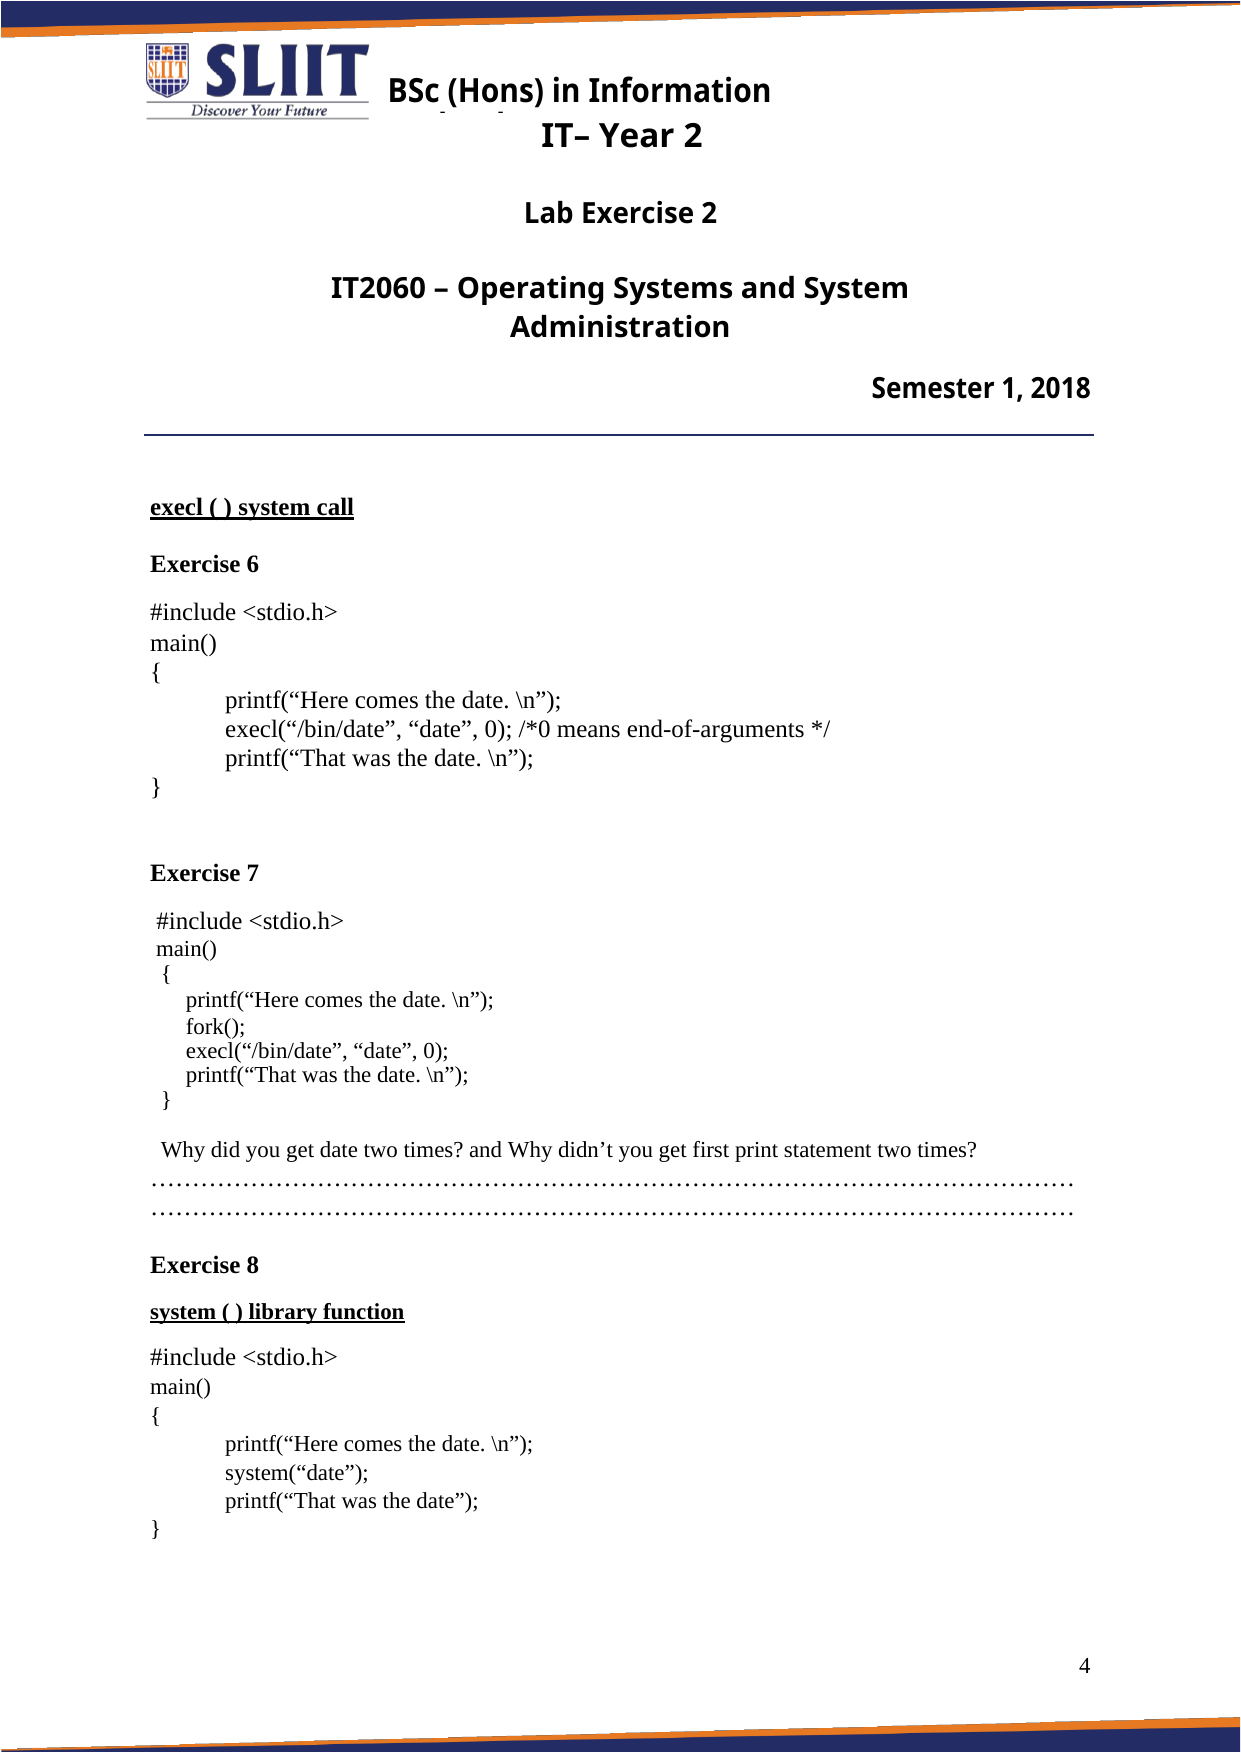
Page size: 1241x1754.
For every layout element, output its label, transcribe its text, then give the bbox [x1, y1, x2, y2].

picture [1, 1712, 1241, 1752]
text } [150, 772, 1105, 800]
text { [161, 961, 1105, 986]
text system ( ) library function [150, 1298, 1105, 1324]
picture [1, 1, 1241, 120]
text } [150, 1515, 1105, 1542]
text #include <stdio.h> [150, 1342, 1105, 1371]
text main() [156, 937, 1105, 961]
text #include <stdio.h> main() [150, 597, 339, 657]
text printf(“Here comes the date. \n”); [225, 685, 1105, 714]
text printf(“That was the date”); [225, 1487, 1105, 1513]
text #include <stdio.h> [156, 906, 1105, 934]
subtitle execl ( ) system call [150, 492, 1105, 521]
text IT2060 – Operating Systems and System Administration [243, 267, 997, 346]
text { [150, 659, 1105, 685]
subtitle IT– Year 2 [243, 112, 1000, 157]
text } [161, 1088, 1105, 1112]
text ………………………………………………………………………………………………… [150, 1192, 1105, 1221]
text { [150, 1402, 1105, 1428]
subtitle Lab Exercise 2 [243, 192, 997, 232]
subtitle Exercise 8 [150, 1250, 1105, 1278]
text Semester 1, 2018 [139, 367, 1091, 407]
text Exercise 6 [150, 549, 1105, 578]
subtitle Exercise 7 [150, 858, 1105, 887]
text printf(“That was the date. \n”); [186, 1063, 1105, 1088]
text Why did you get date two times? and Why didn’t you get first print statement two times? [161, 1137, 1105, 1163]
text execl(“/bin/date”, “date”, 0); [186, 1039, 1105, 1063]
text printf(“Here comes the date. \n”); system(“date”); [225, 1430, 535, 1485]
text ………………………………………………………………………………………………… [150, 1163, 1105, 1192]
text execl(“/bin/date”, “date”, 0); /*0 means end-of-arguments */ printf(“That was the date. \n”); [225, 714, 949, 772]
text printf(“Here comes the date. \n”); fork(); [186, 987, 535, 1039]
text main() [150, 1373, 1105, 1400]
